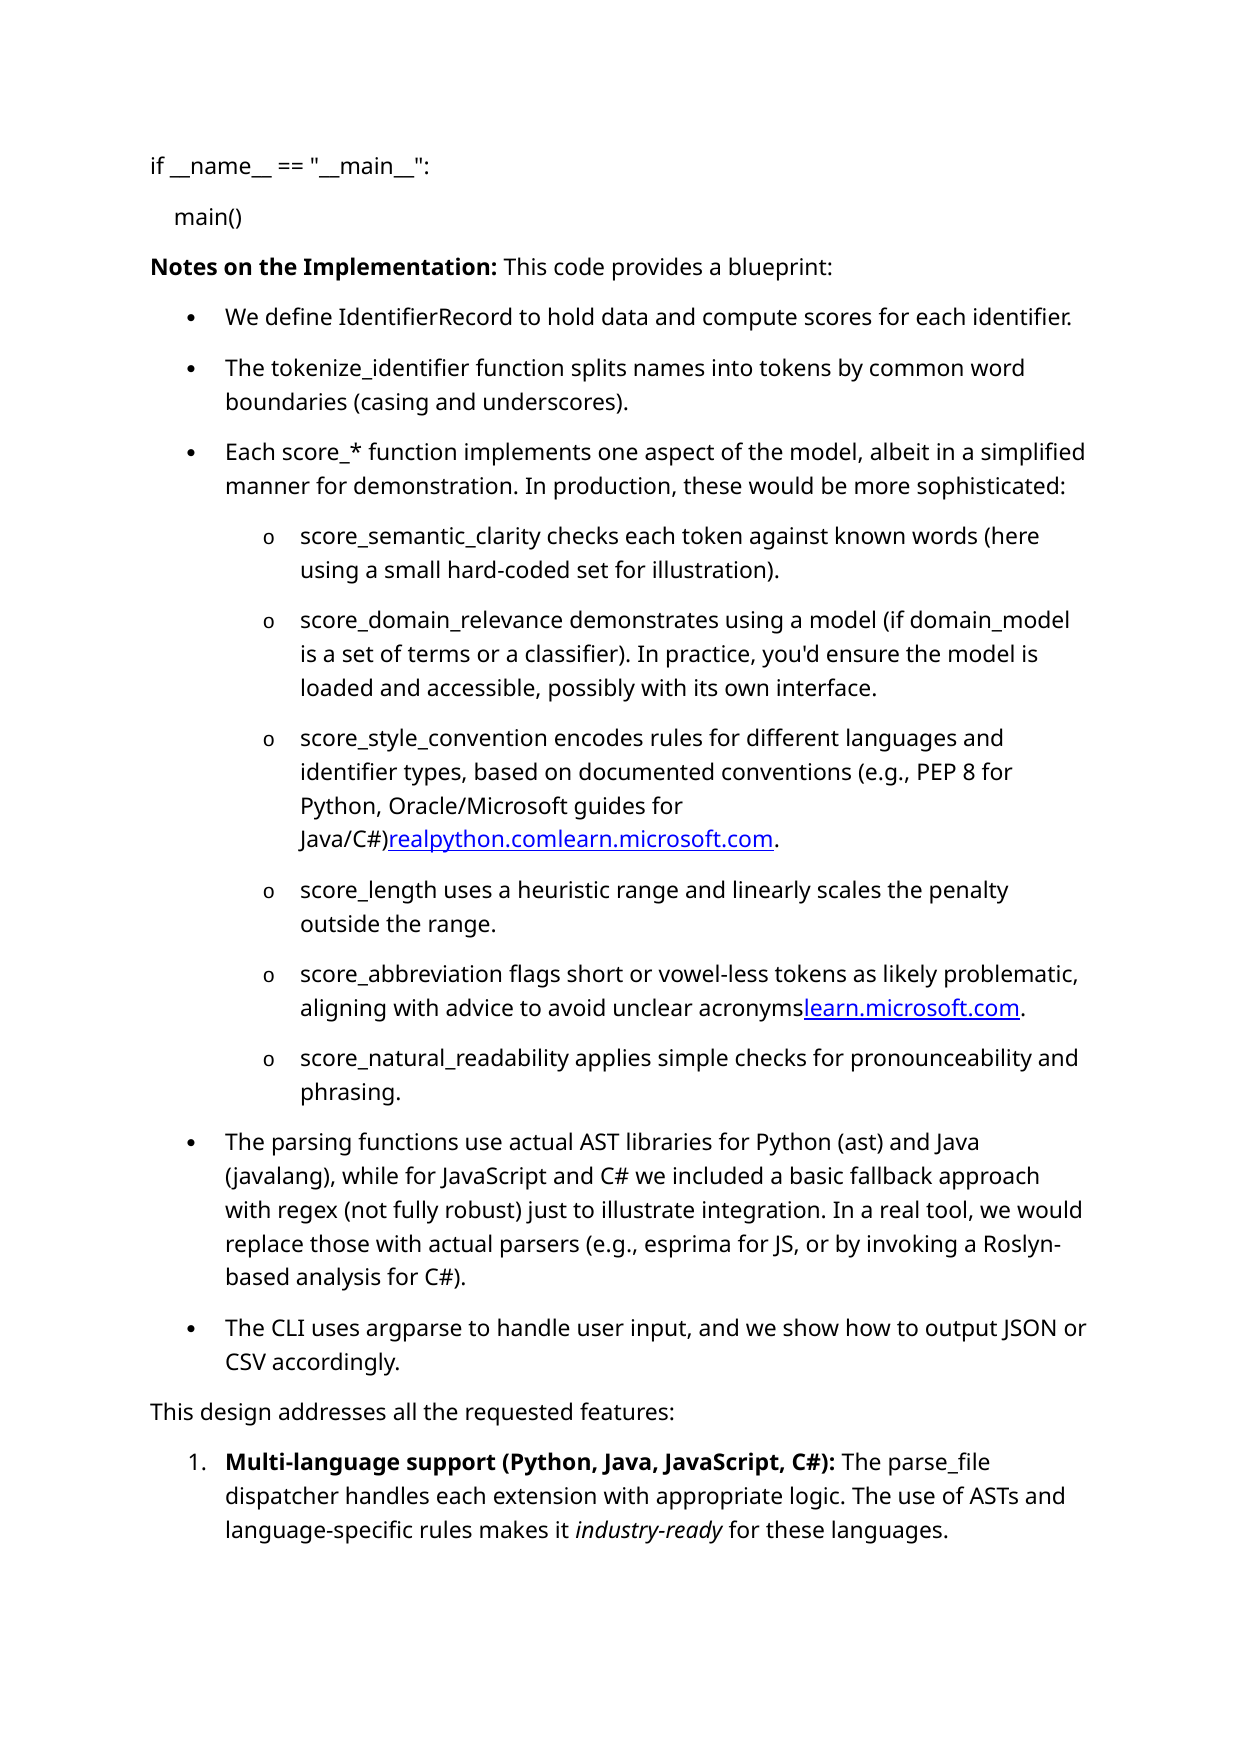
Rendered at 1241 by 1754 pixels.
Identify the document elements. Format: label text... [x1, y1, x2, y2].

list score_semantic_clarity checks each token against known words (here using a small hard-coded set for illustration). [262, 520, 1090, 585]
list The parsing functions use actual AST libraries for Python (ast) and Java (javalang), while for JavaScript and C# we included a basic fallback approach with regex (not fully robust) just to illustrate integration. In a real tool, we would replace those with actual parsers (e.g., esprima for JS, or by invoking a Roslyn-based analysis for C#). [187, 1126, 1090, 1292]
text Notes on the Implementation: This code provides a blueprint: [150, 251, 1090, 282]
list score_domain_relevance demonstrates using a model (if domain_model is a set of terms or a classifier). In practice, you'd ensure the model is loaded and accessible, possibly with its own interface. [262, 604, 1090, 703]
list score_abbreviation flags short or vowel-less tokens as likely problematic, aligning with advice to avoid unclear acronymslearn.microsoft.com. [262, 958, 1090, 1023]
text if __name__ == "__main__": [150, 150, 1090, 181]
list The CLI uses argparse to handle user input, and we show how to output JSON or CSV accordingly. [187, 1312, 1090, 1377]
list score_style_convention encodes rules for different languages and identifier types, based on documented conventions (e.g., PEP 8 for Python, Oracle/Microsoft guides for Java/C#)realpython.comlearn.microsoft.com. [262, 722, 1090, 854]
text main() [150, 200, 1090, 232]
list score_length uses a heuristic range and linearly scales the penalty outside the range. [262, 874, 1090, 939]
list The tokenize_identifier function splits names into tokens by common word boundaries (casing and underscores). [187, 352, 1090, 417]
text This design addresses all the requested features: [150, 1396, 1090, 1427]
list Each score_* function implements one aspect of the model, albeit in a simplified manner for demonstration. In production, these would be more sophisticated: [187, 436, 1090, 501]
list Multi-language support (Python, Java, JavaScript, C#): The parse_file dispatcher handles each extension with appropriate logic. The use of ASTs and language-specific rules makes it industry-ready for these languages. [187, 1446, 1090, 1545]
list We define IdentifierRecord to hold data and compute scores for each identifier. [187, 301, 1090, 332]
list score_natural_readability applies simple checks for pronounceability and phrasing. [262, 1042, 1090, 1107]
